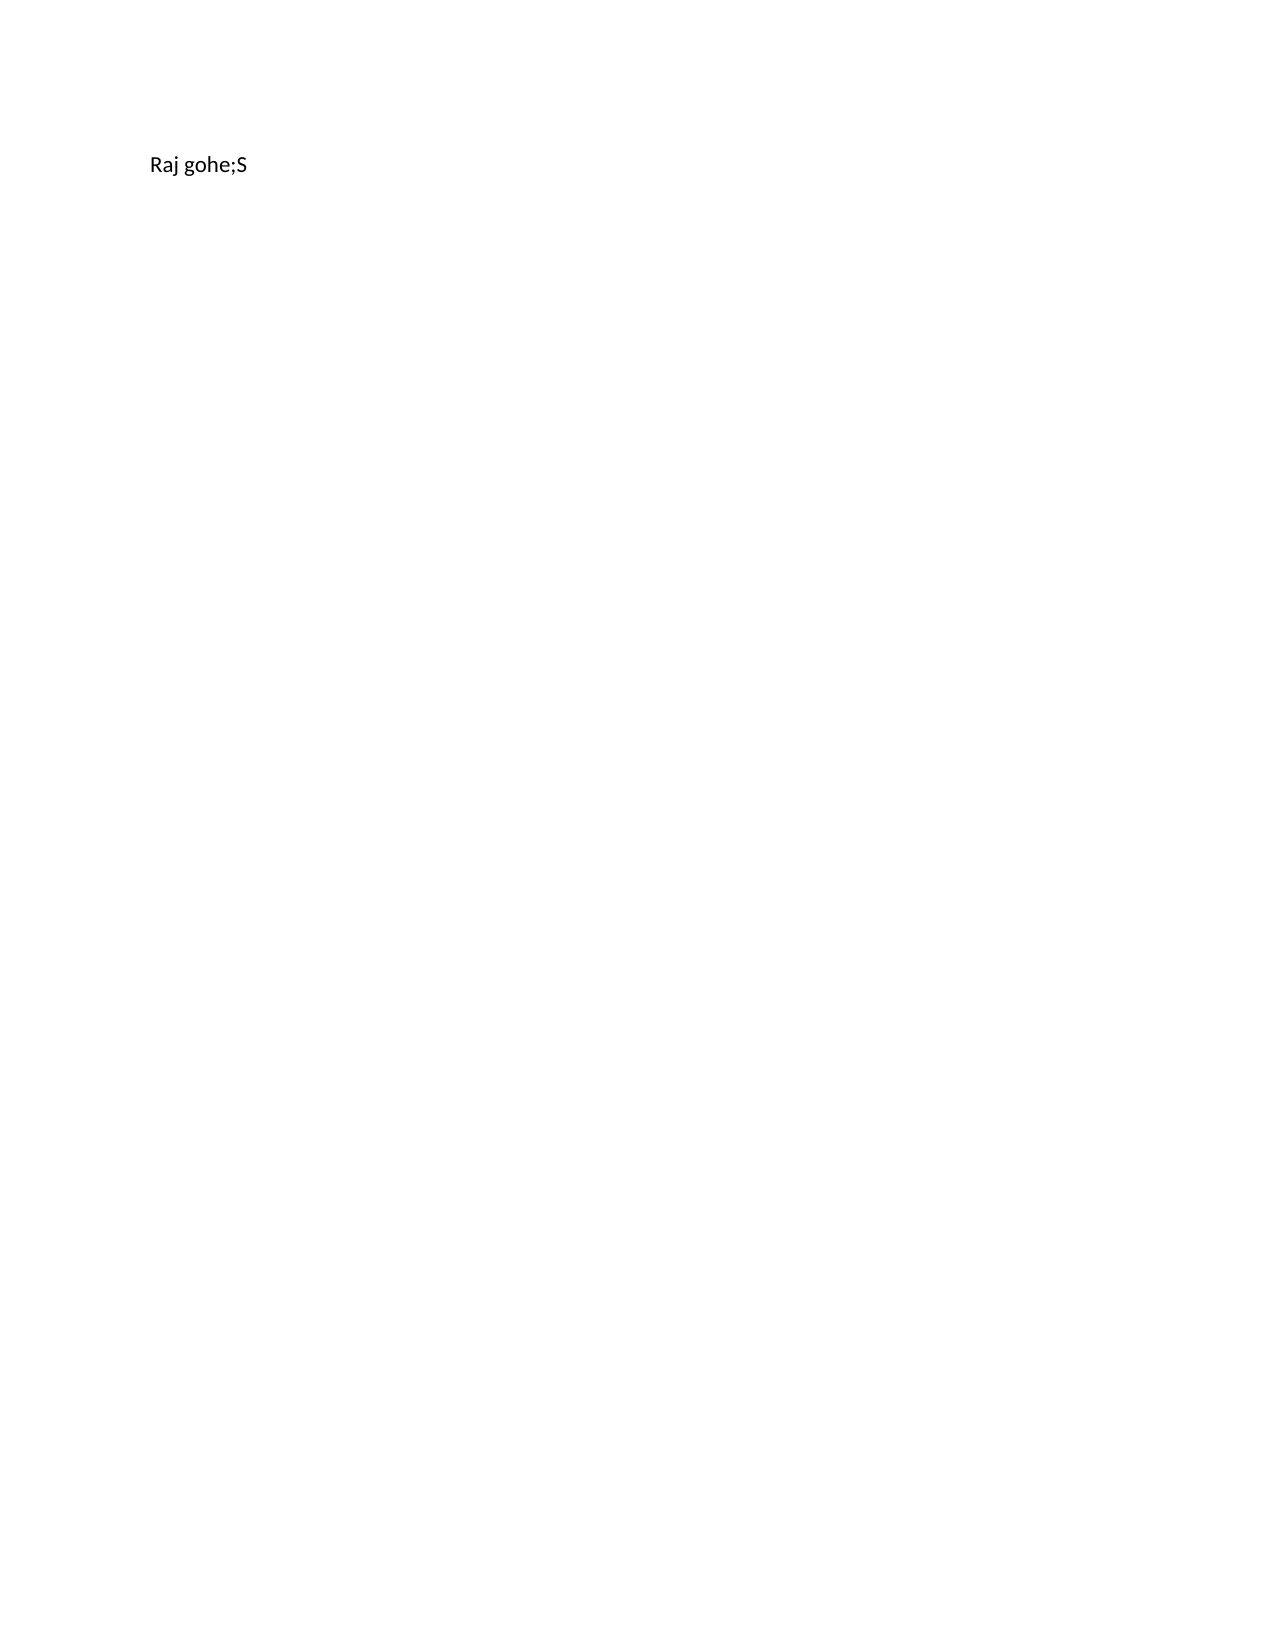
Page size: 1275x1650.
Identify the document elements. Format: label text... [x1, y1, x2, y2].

text Raj gohe;S [150, 150, 1125, 178]
